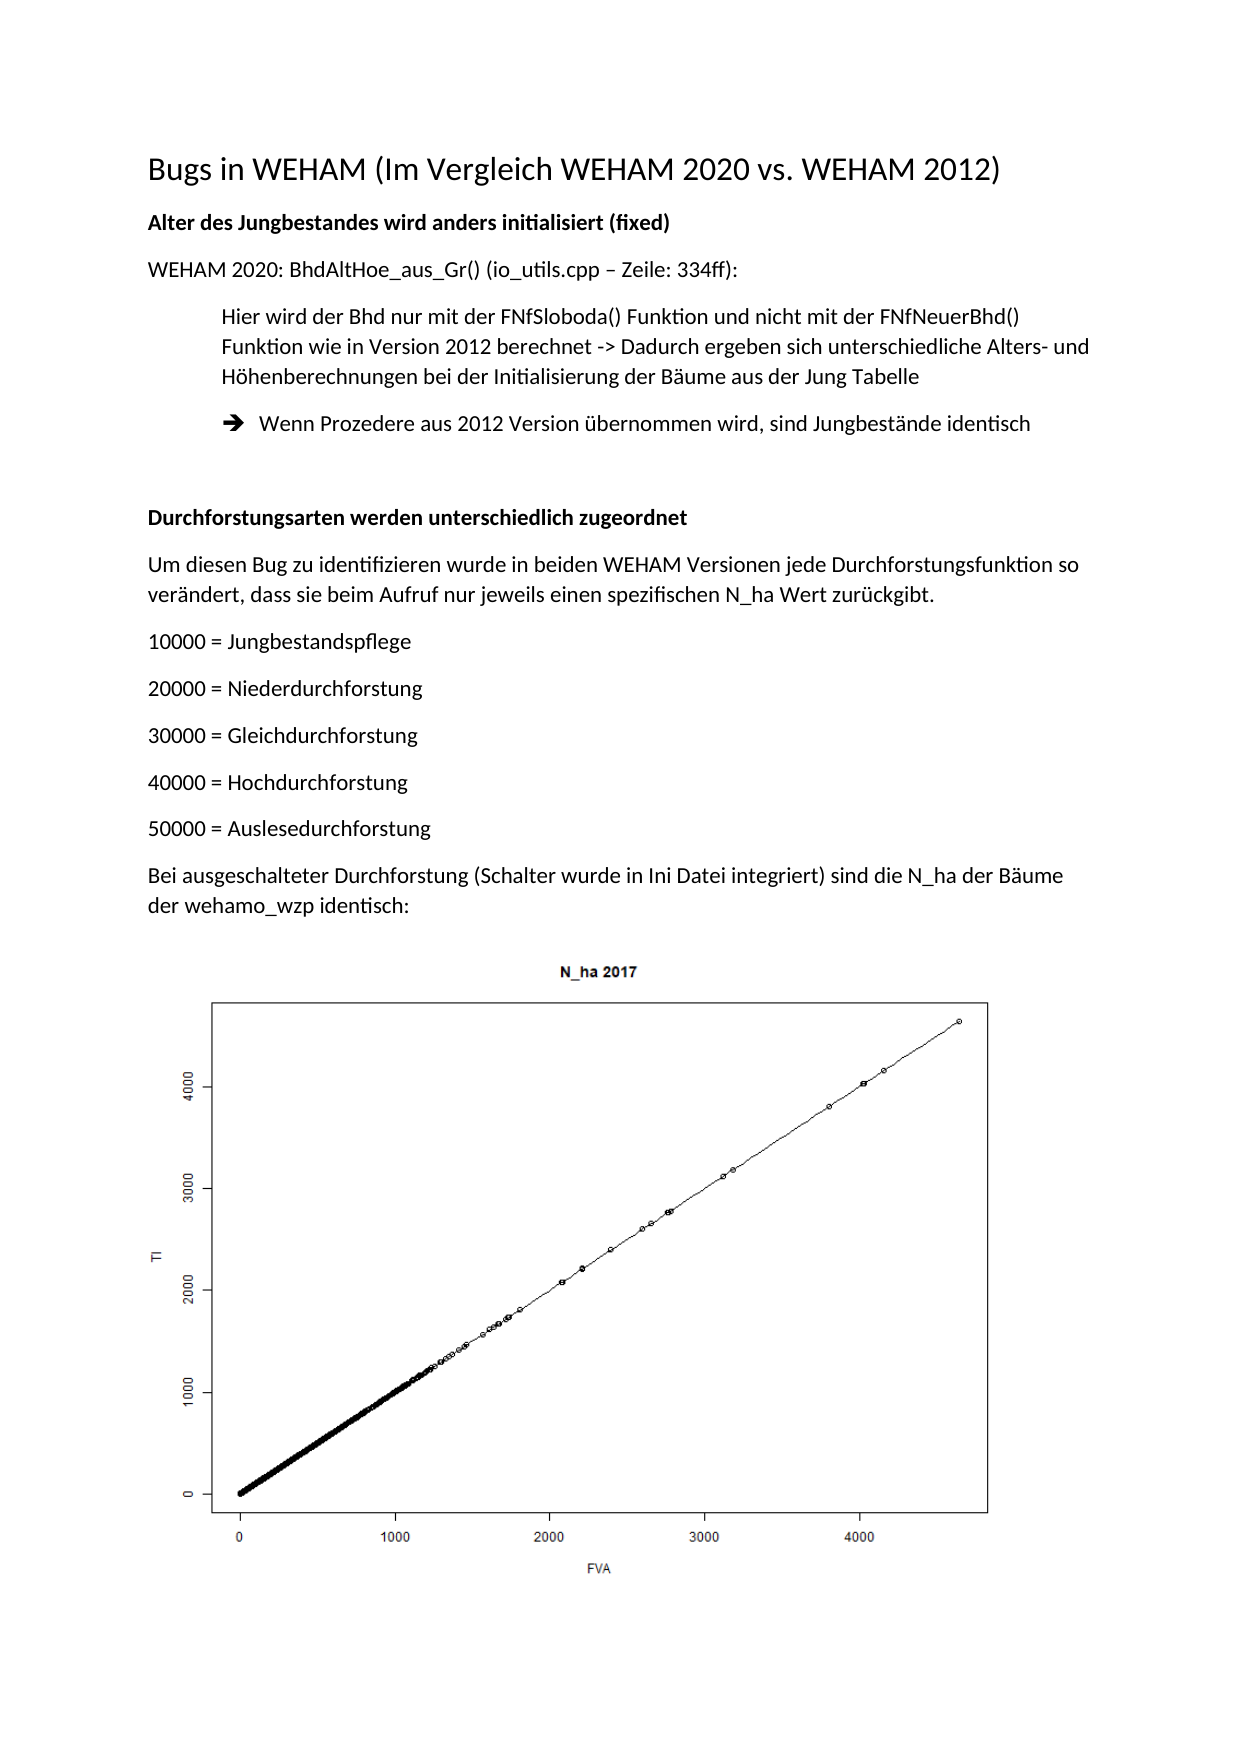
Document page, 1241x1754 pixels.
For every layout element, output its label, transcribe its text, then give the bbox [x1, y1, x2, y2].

text Alter des Jungbestandes wird anders initialisiert (fixed) [148, 208, 1093, 236]
text Um diesen Bug zu identifizieren wurde in beiden WEHAM Versionen jede Durchforstungsfunktion so verändert, dass sie beim Aufruf nur jeweils einen spezifischen N_ha Wert zurückgibt. [148, 550, 1093, 608]
text Hier wird der Bhd nur mit der FNfSloboda() Funktion und nicht mit der FNfNeuerBhd() Funktion wie in Version 2012 berechnet -> Dadurch ergeben sich unterschiedliche Alters- und Höhenberechnungen bei der Initialisierung der Bäume aus der Jung Tabelle [221, 302, 1093, 390]
text 20000 = Niederdurchforstung [148, 674, 1093, 702]
text WEHAM 2020: BhdAltHoe_aus_Gr() (io_utils.cpp – Zeile: 334ff): [148, 255, 1093, 283]
list Wenn Prozedere aus 2012 Version übernommen wird, sind Jungbestände identisch [221, 409, 1093, 437]
picture [147, 938, 1020, 1593]
text Durchforstungsarten werden unterschiedlich zugeordnet [148, 503, 1093, 531]
text 50000 = Auslesedurchforstung [148, 814, 1093, 842]
text Bei ausgeschalteter Durchforstung (Schalter wurde in Ini Datei integriert) sind die N_ha der Bäume der wehamo_wzp identisch: [148, 861, 1093, 919]
text 10000 = Jungbestandspflege [148, 627, 1093, 655]
text 40000 = Hochdurchforstung [148, 768, 1093, 796]
text Bugs in WEHAM (Im Vergleich WEHAM 2020 vs. WEHAM 2012) [148, 148, 1093, 188]
text 30000 = Gleichdurchforstung [148, 721, 1093, 749]
